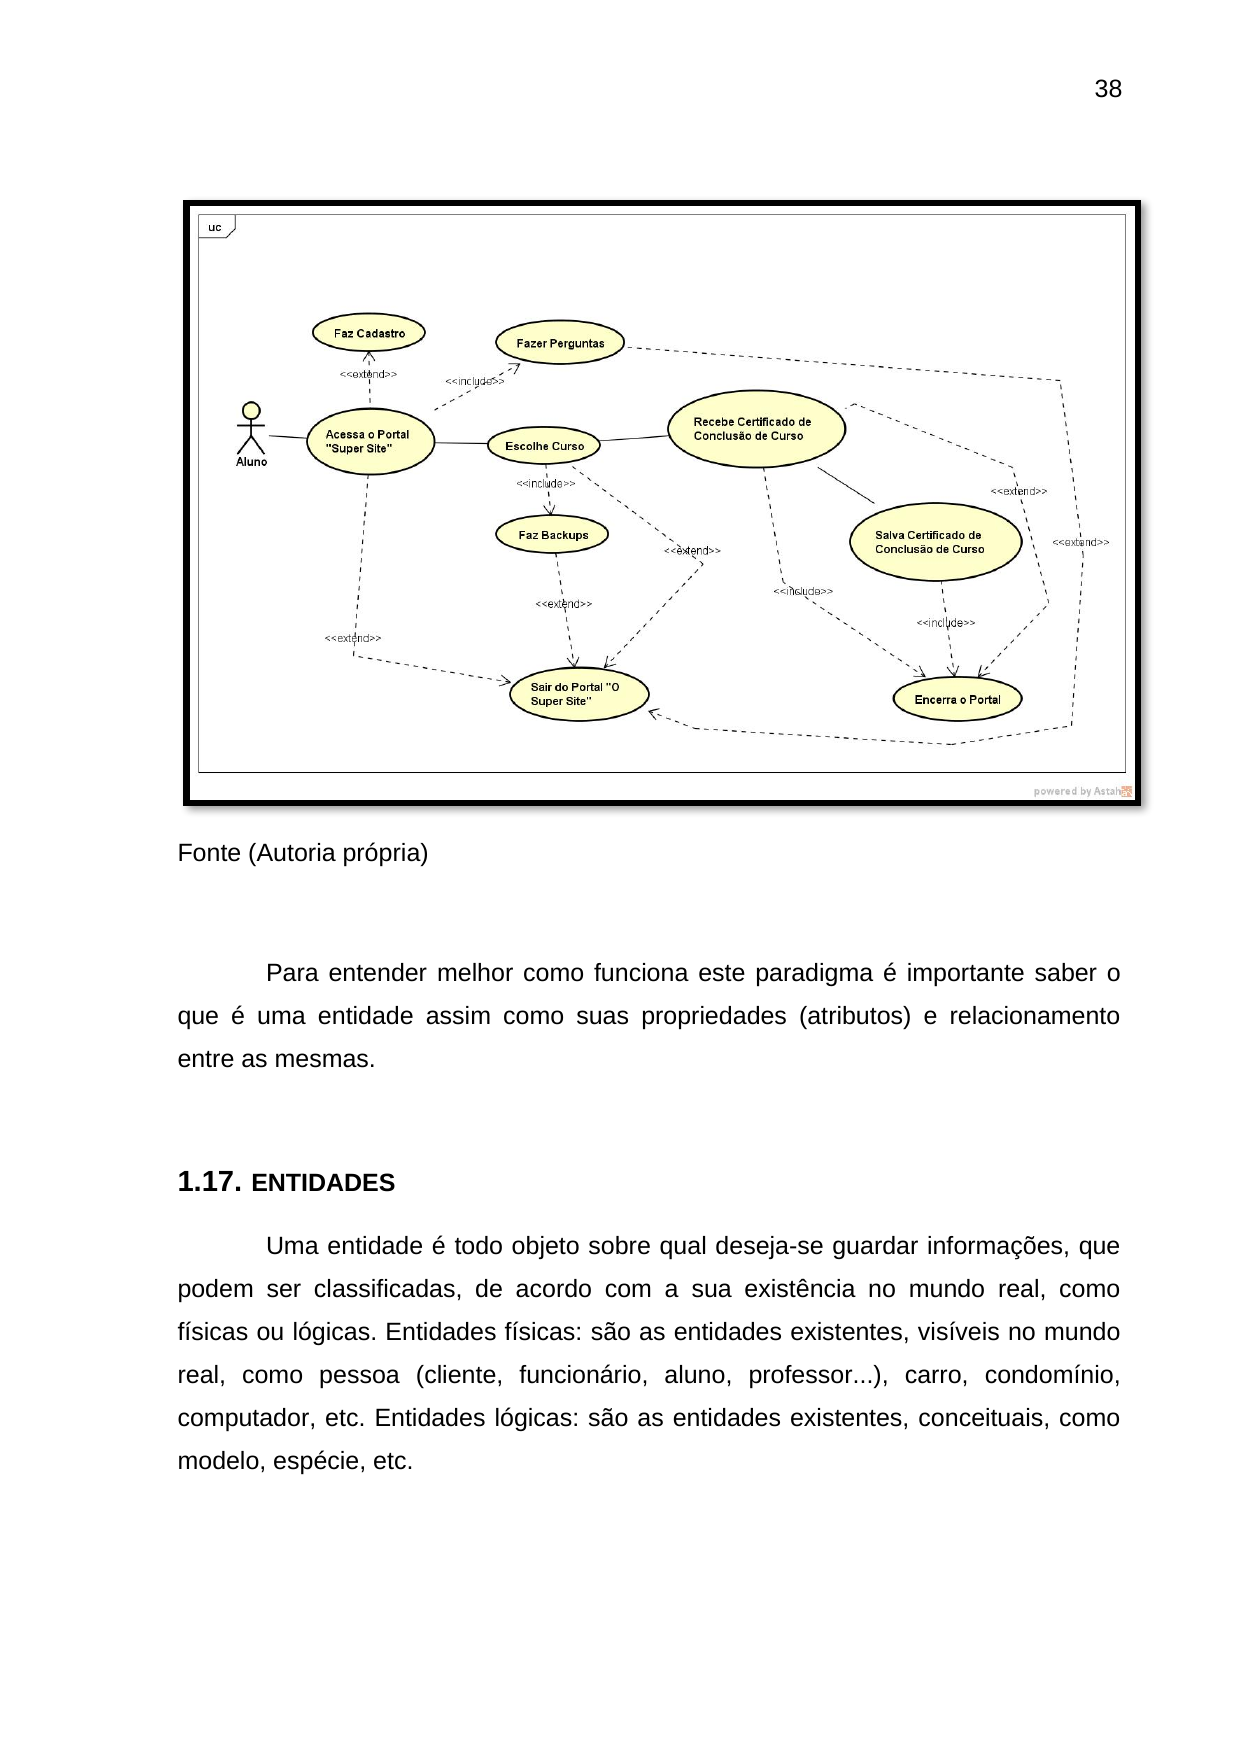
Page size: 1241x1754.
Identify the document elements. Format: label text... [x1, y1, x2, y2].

text Fonte (Autoria própria) [177, 838, 1122, 867]
subtitle Para entender melhor como funciona este paradigma é importante saber o que é uma entidade assim como suas propriedades (atributos) e relacionamento entre as mesmas. [177, 958, 1122, 1073]
subtitle Uma entidade é todo objeto sobre qual deseja-se guardar informações, que podem ser classificadas, de acordo com a sua existência no mundo real, como físicas ou lógicas. Entidades físicas: são as entidades existentes, visíveis no mundo real, como pessoa (cliente, funcionário, aluno, professor...), carro, condomínio, computador, etc. Entidades lógicas: são as entidades existentes, conceituais, como modelo, espécie, etc. [177, 1231, 1122, 1475]
picture [190, 206, 1135, 800]
list ENTIDADES [177, 1164, 1122, 1197]
